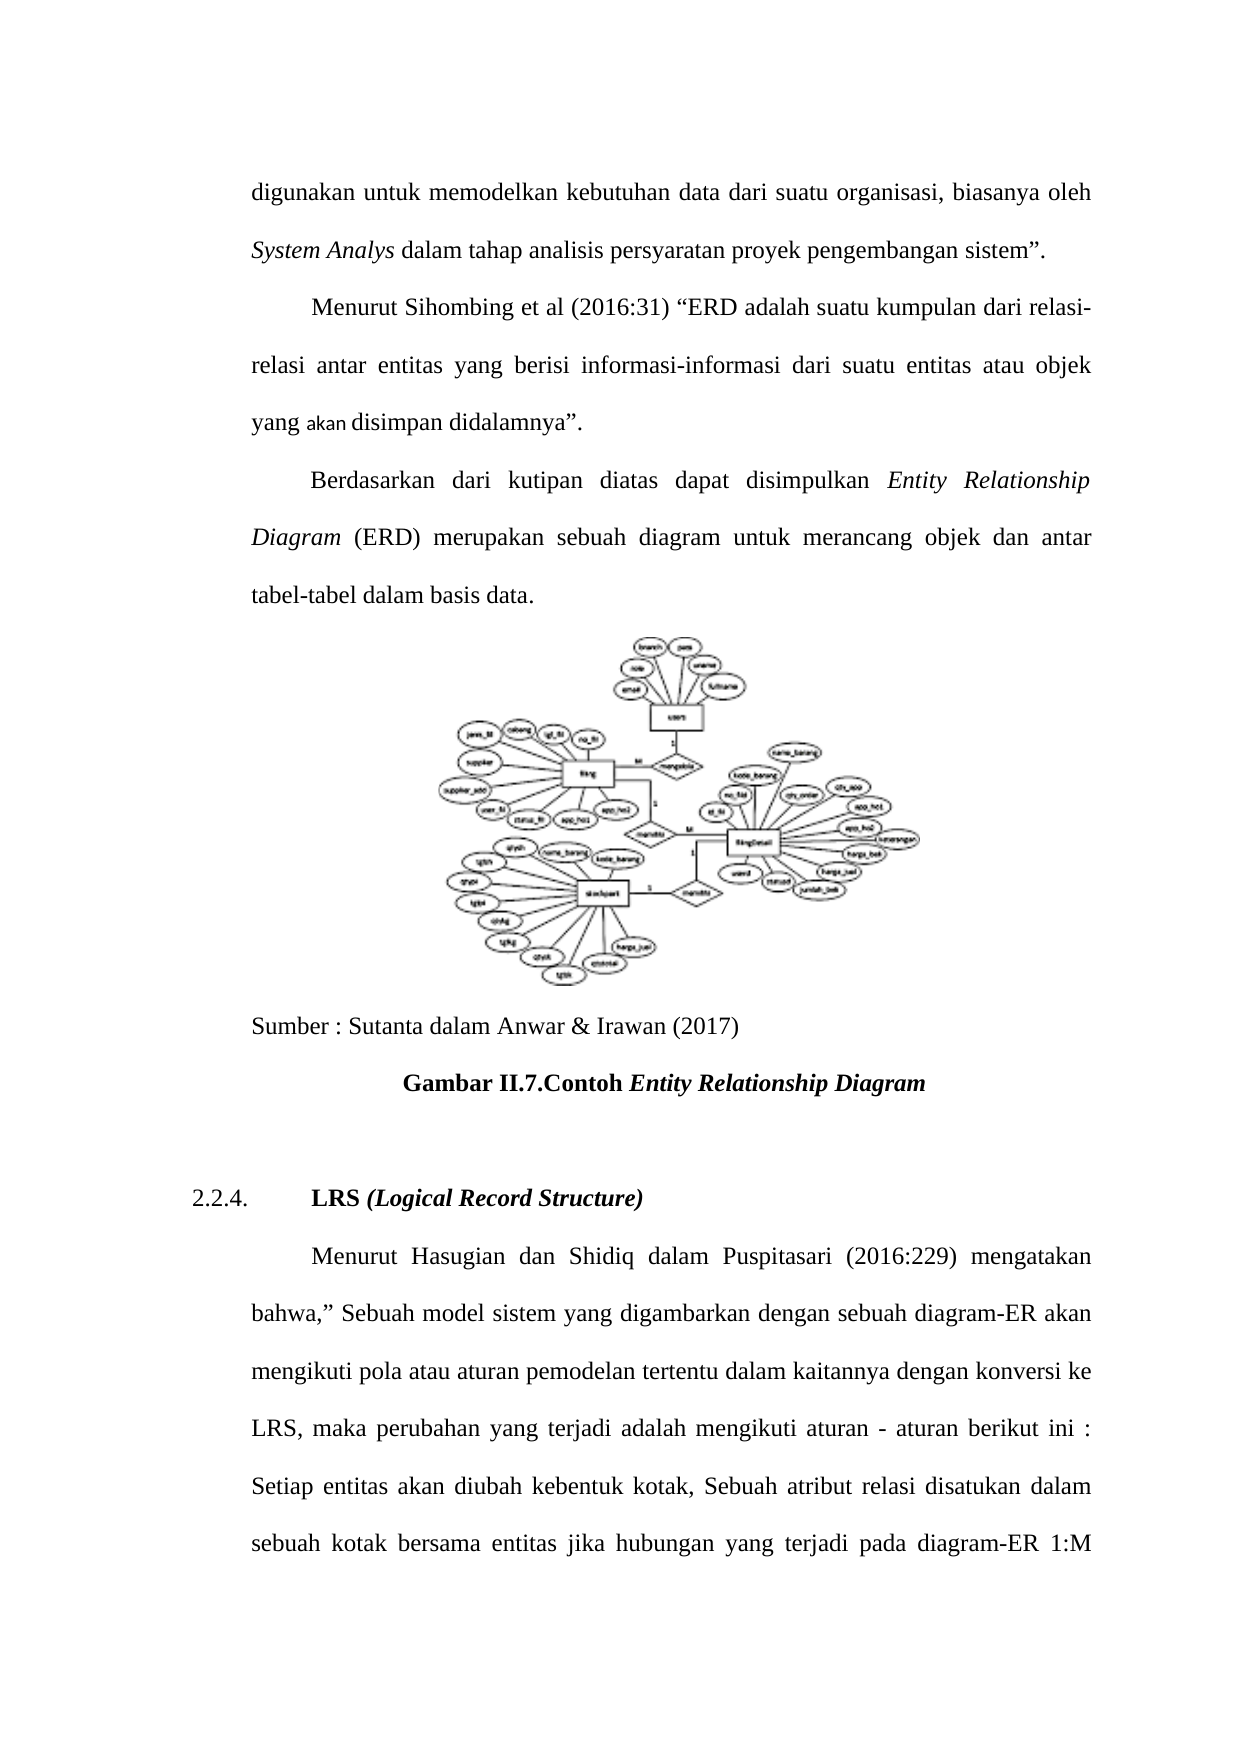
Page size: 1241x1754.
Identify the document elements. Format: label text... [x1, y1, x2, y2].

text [251, 1241, 1092, 1557]
text Sumber : Sutanta dalam Anwar & Irawan (2017) [251, 1011, 1092, 1040]
text Berdasarkan dari kutipan diatas dapat disimpulkan Entity Relationship Diagram (ERD) merupakan sebuah diagram untuk merancang objek dan antar tabel-tabel dalam basis data. [251, 465, 1092, 608]
text 2.2.4. LRS (Logical Record Structure) [192, 1183, 1092, 1212]
picture [438, 637, 920, 986]
text Menurut Sihombing et al (2016:31) “ERD adalah suatu kumpulan dari relasi-relasi antar entitas yang berisi informasi-informasi dari suatu entitas atau objek yang akan disimpan didalamnya”. [251, 292, 1092, 436]
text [251, 177, 1092, 263]
text Gambar II.7.Contoh Entity Relationship Diagram [236, 1068, 1092, 1097]
